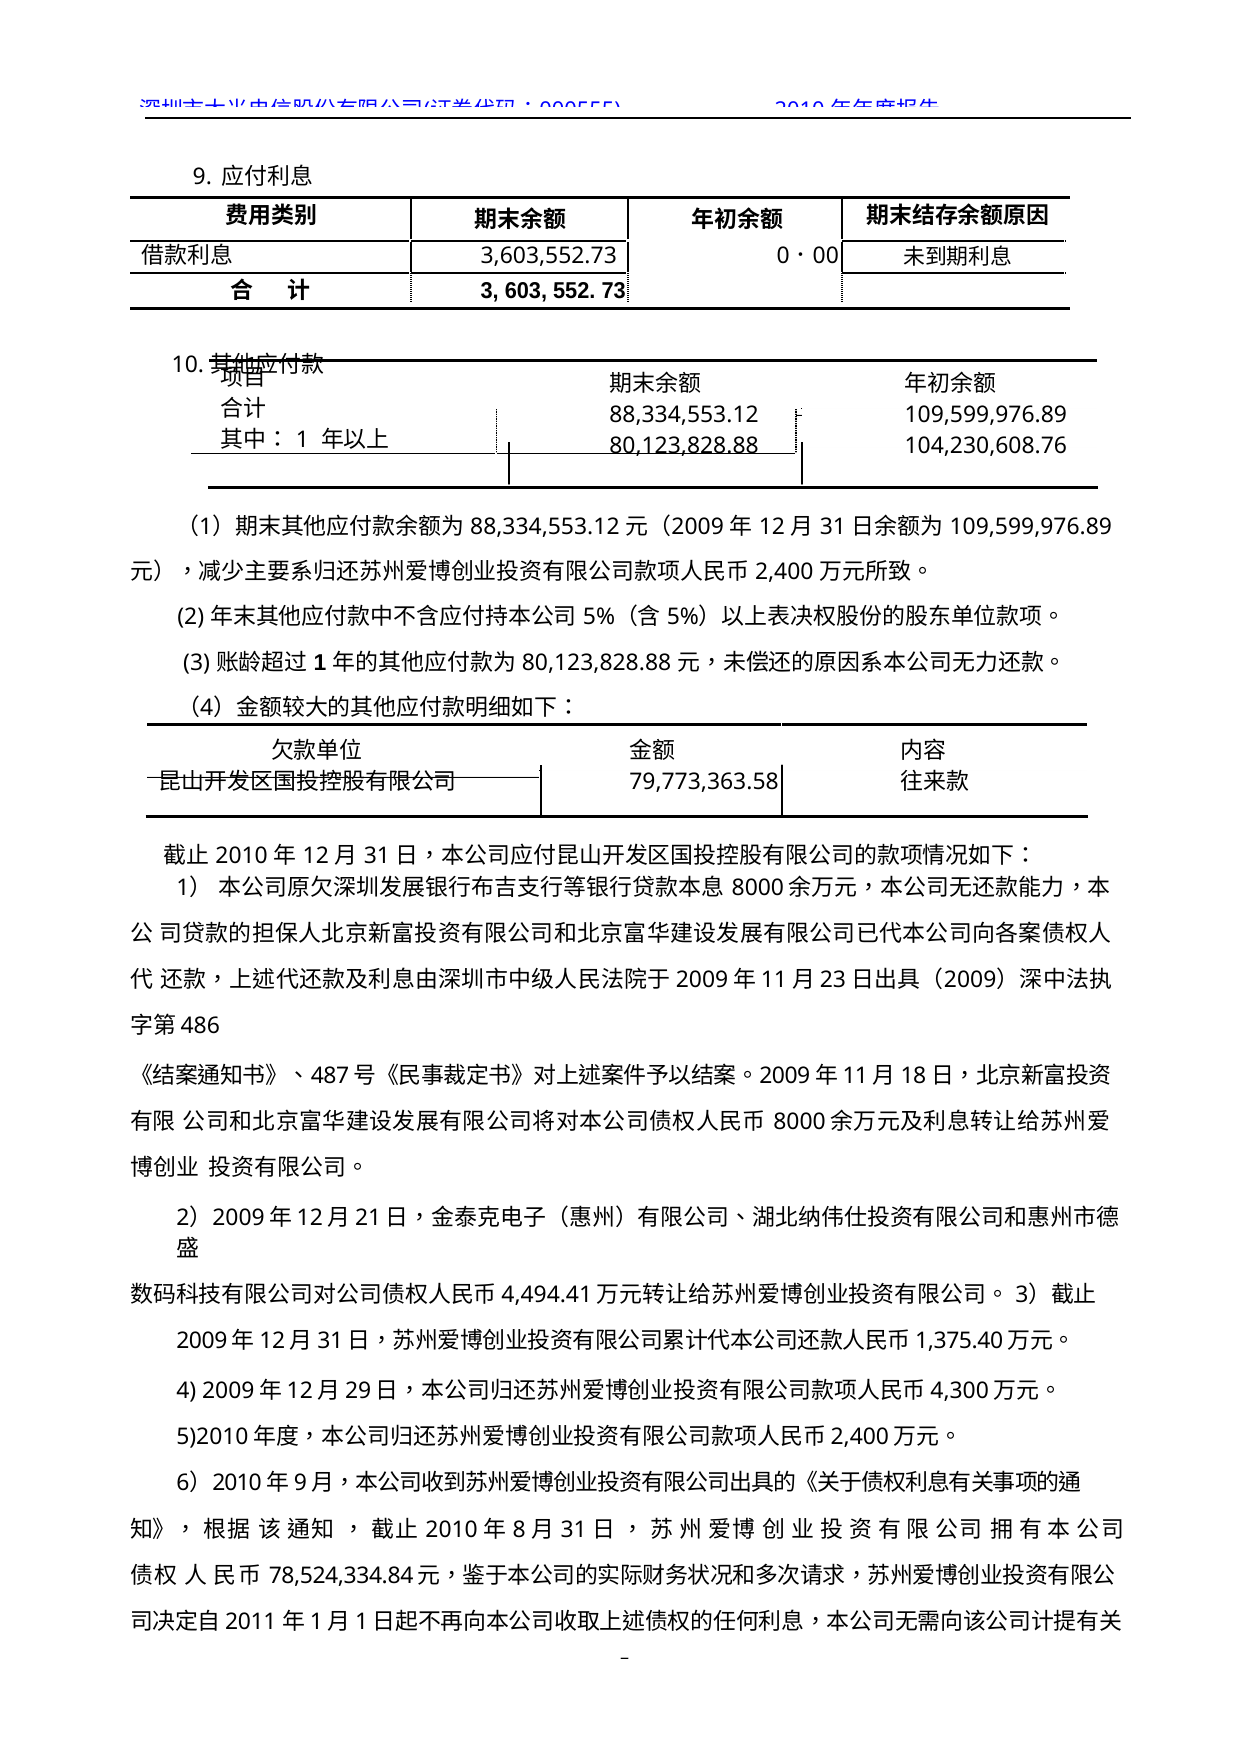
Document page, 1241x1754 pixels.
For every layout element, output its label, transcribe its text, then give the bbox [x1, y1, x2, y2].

text (2) 年末其他应付款中不含应付持本公司 5%（含 5%）以上表决权股份的股东单位款项。 [177, 600, 1134, 632]
text （1）期末其他应付款余额为 88,334,553.12 元（2009 年 12 月 31 日余额为 109,599,976.89 [176, 513, 1134, 539]
text 元），减少主要系归还苏州爱博创业投资有限公司款项人民币 2,400 万元所致。 [130, 554, 1134, 586]
text 截止 2010 年 12 月 31 日，本公司应付昆山开发区国投控股有限公司的款项情况如下： [134, 839, 1067, 870]
text 4) 2009年12月29日，本公司归还苏州爱博创业投资有限公司款项人民币4,300万元。 [176, 1374, 1134, 1406]
picture [147, 726, 542, 815]
text (3) 账龄超过 1 年的其他应付款为 80,123,828.88 元，未偿还的原因系本公司无力还款。 [177, 646, 1134, 677]
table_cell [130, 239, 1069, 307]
picture [191, 379, 803, 486]
text 5)2010年度，本公司归还苏州爱博创业投资有限公司款项人民币2,400万元。 [176, 1420, 1134, 1451]
text 1） 本公司原欠深圳发展银行布吉支行等银行贷款本息8000余万元，本公司无还款能力，本公 司贷款的担保人北京新富投资有限公司和北京富华建设发展有限公司已代本公司向各案债权人代 还款，上述代还款及利息由深圳市中级人民法院于2009年11月23日出具（2009）深中法执字第486 [130, 871, 1112, 1040]
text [130, 1466, 1124, 1636]
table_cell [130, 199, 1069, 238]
picture [277, 772, 292, 778]
text 2）2009年12月21日，金泰克电子（惠州）有限公司、湖北纳伟仕投资有限公司和惠州市德盛 [176, 1201, 1134, 1263]
text 《结案通知书》、487号《民事裁定书》对上述案件予以结案。2009年11月18日，北京新富投资有限 公司和北京富华建设发展有限公司将对本公司债权人民币8000余万元及利息转让给苏州爱博创业 投资有限公司。 [130, 1058, 1111, 1182]
text 数码科技有限公司对公司债权人民币4,494.41万元转让给苏州爱博创业投资有限公司。 3）截止2009年12月31日，苏州爱博创业投资有限公司累计代本公司还款人民币1,375.40万元。 [130, 1277, 1134, 1356]
text 10. 其他应付款 [171, 348, 1134, 379]
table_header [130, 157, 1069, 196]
text （4）金额较大的其他应付款明细如下： [177, 691, 1134, 722]
